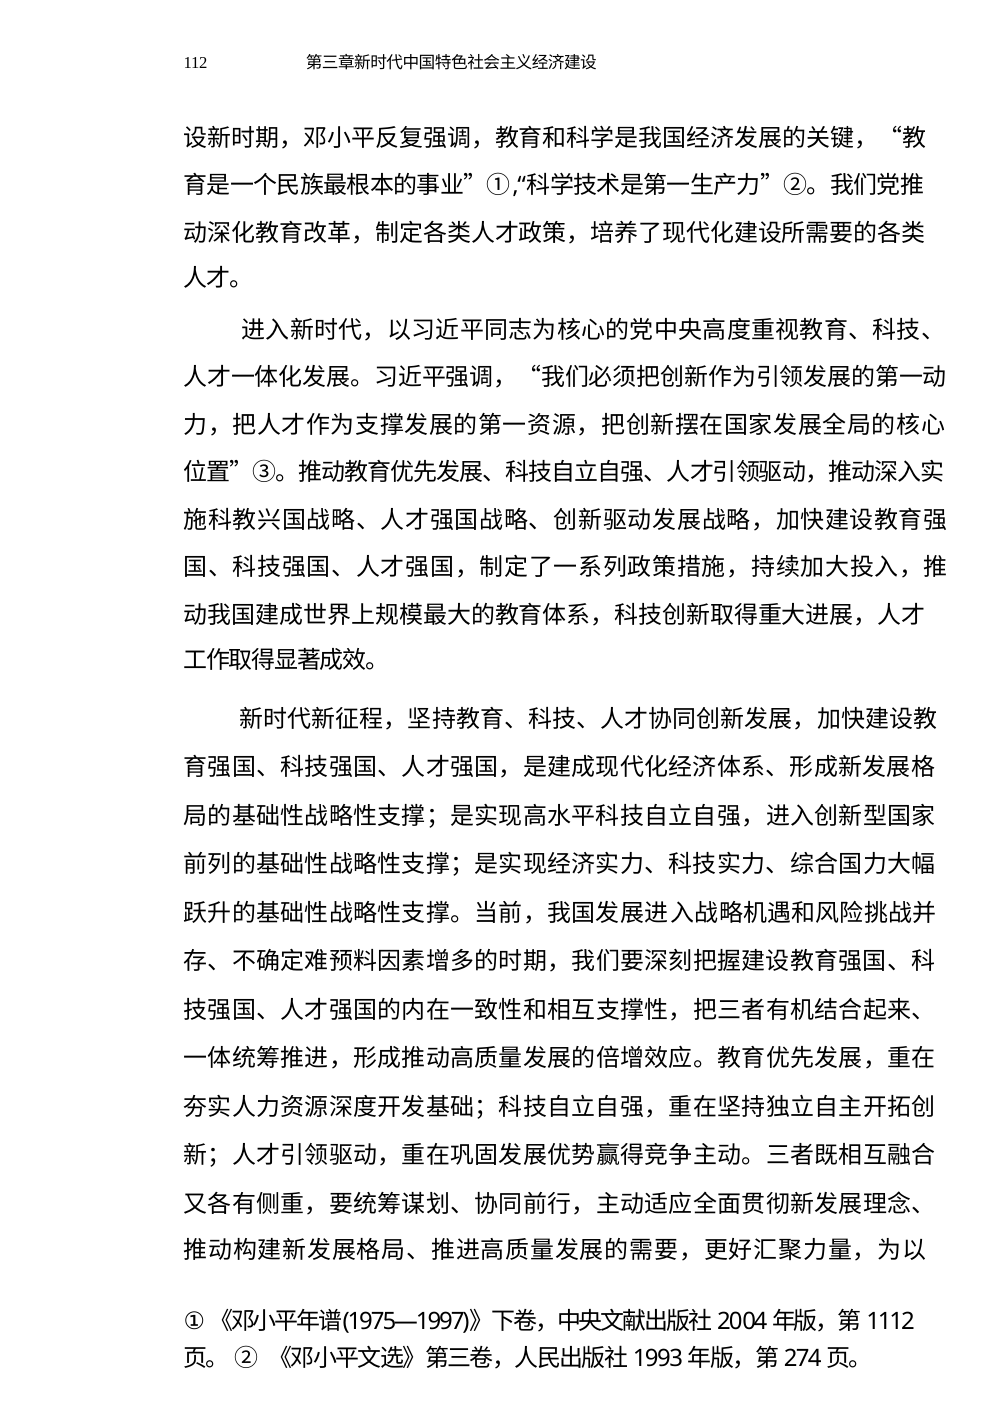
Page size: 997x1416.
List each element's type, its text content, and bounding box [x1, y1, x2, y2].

text 112 第三章新时代中国特色社会主义经济建设 [183, 51, 947, 73]
text ① 《邓小平年谱(1975—1997)》下卷，中央文献出版社2004年版，第1112页。 ② 《邓小平文选》第三卷，人民出版社1993年版，第274页。 [183, 1302, 917, 1373]
text 进入新时代，以习近平同志为核心的党中央高度重视教育、科技、 人才一体化发展。习近平强调，“我们必须把创新作为引领发展的第一动 力，把人才作为支撑发展的第一资源，把创新摆在国家发展全局的核心 位置”③。推动教育优先发展、科技自立自强、人才引领驱动，推动深入实 施科教兴国战略、人才强国战略、创新驱动发展战略，加快建设教育强 国、科技强国、人才强国，制定了一系列政策措施，持续加大投入，推 动我国建成世界上规模最大的教育体系，科技创新取得重大进展，人才 [183, 310, 947, 630]
text 工作取得显著成效。 [183, 643, 947, 674]
text 设新时期，邓小平反复强调，教育和科学是我国经济发展的关键，“教 育是一个民族最根本的事业”①,“科学技术是第一生产力”②。我们党推 动深化教育改革，制定各类人才政策，培养了现代化建设所需要的各类 [183, 118, 926, 248]
text 人才。 [183, 261, 947, 293]
text 推动构建新发展格局、推进高质量发展的需要，更好汇聚力量，为以 [183, 1233, 947, 1265]
text 新时代新征程，坚持教育、科技、人才协同创新发展，加快建设教 育强国、科技强国、人才强国，是建成现代化经济体系、形成新发展格 局的基础性战略性支撑；是实现高水平科技自立自强，进入创新型国家 前列的基础性战略性支撑；是实现经济实力、科技实力、综合国力大幅 跃升的基础性战略性支撑。当前，我国发展进入战略机遇和风险挑战并 存、不确定难预料因素增多的时期，我们要深刻把握建设教育强国、科 技强国、人才强国的内在一致性和相互支撑性，把三者有机结合起来、 一体统筹推进，形成推动高质量发展的倍增效应。教育优先发展，重在 夯实人力资源深度开发基础；科技自立自强，重在坚持独立自主开拓创 新；人才引领驱动，重在巩固发展优势赢得竞争主动。三者既相互融合 又各有侧重，要统筹谋划、协同前行，主动适应全面贯彻新发展理念、 [183, 699, 937, 1219]
